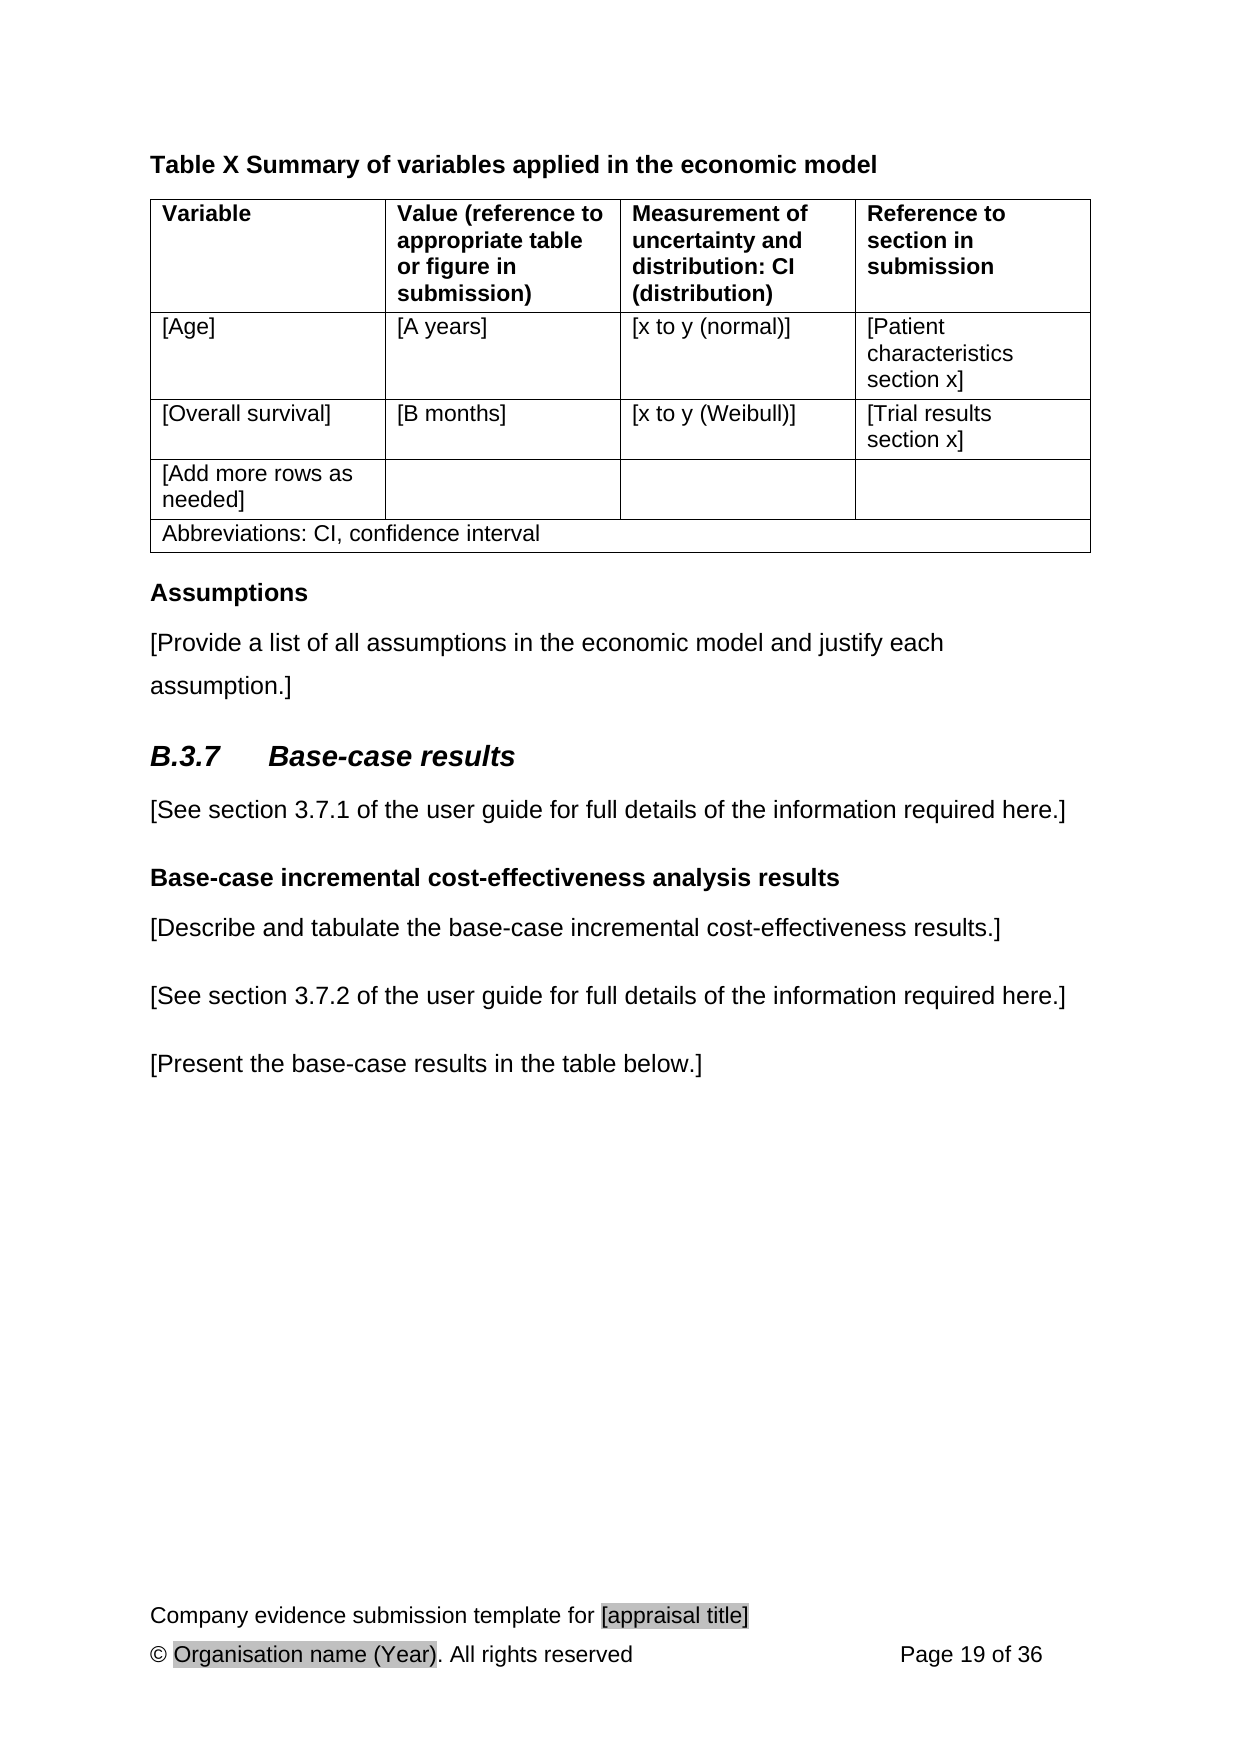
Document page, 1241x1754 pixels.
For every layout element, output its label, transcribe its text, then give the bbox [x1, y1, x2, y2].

subtitle Assumptions [150, 578, 1090, 607]
table_cell [A years] [386, 313, 620, 398]
table_cell [856, 460, 1090, 518]
table_cell [Trial results section x] [856, 400, 1090, 458]
table_cell [B months] [386, 400, 620, 458]
table_cell [x to y (Weibull)] [621, 400, 855, 458]
table_cell [x to y (normal)] [621, 313, 855, 398]
table_cell [386, 460, 620, 518]
table_header Variable [151, 200, 385, 312]
table_cell [Add more rows as needed] [151, 460, 385, 518]
subtitle B.3.7 Base-case results [150, 739, 1090, 772]
table_cell [Patient characteristics section x] [856, 313, 1090, 398]
subtitle Base-case incremental cost-effectiveness analysis results [150, 863, 1090, 892]
text [See section 3.7.2 of the user guide for full details of the information required here.] [150, 981, 1090, 1010]
table_cell [Age] [151, 313, 385, 398]
text [Provide a list of all assumptions in the economic model and justify each assumption.] [150, 627, 1090, 699]
subtitle Table X Summary of variables applied in the economic model [150, 150, 1090, 179]
text [Describe and tabulate the base-case incremental cost-effectiveness results.] [150, 913, 1090, 942]
table_cell [Overall survival] [151, 400, 385, 458]
text [Present the base-case results in the table below.] [150, 1049, 1090, 1078]
text [See section 3.7.1 of the user guide for full details of the information required here.] [150, 795, 1090, 824]
table_cell [621, 460, 855, 518]
table_cell Abbreviations: CI, confidence interval [151, 520, 1090, 552]
table_header Measurement of uncertainty and distribution: CI (distribution) [621, 200, 855, 312]
table_header Value (reference to appropriate table or figure in submission) [386, 200, 620, 312]
table_header Reference to section in submission [856, 200, 1090, 312]
